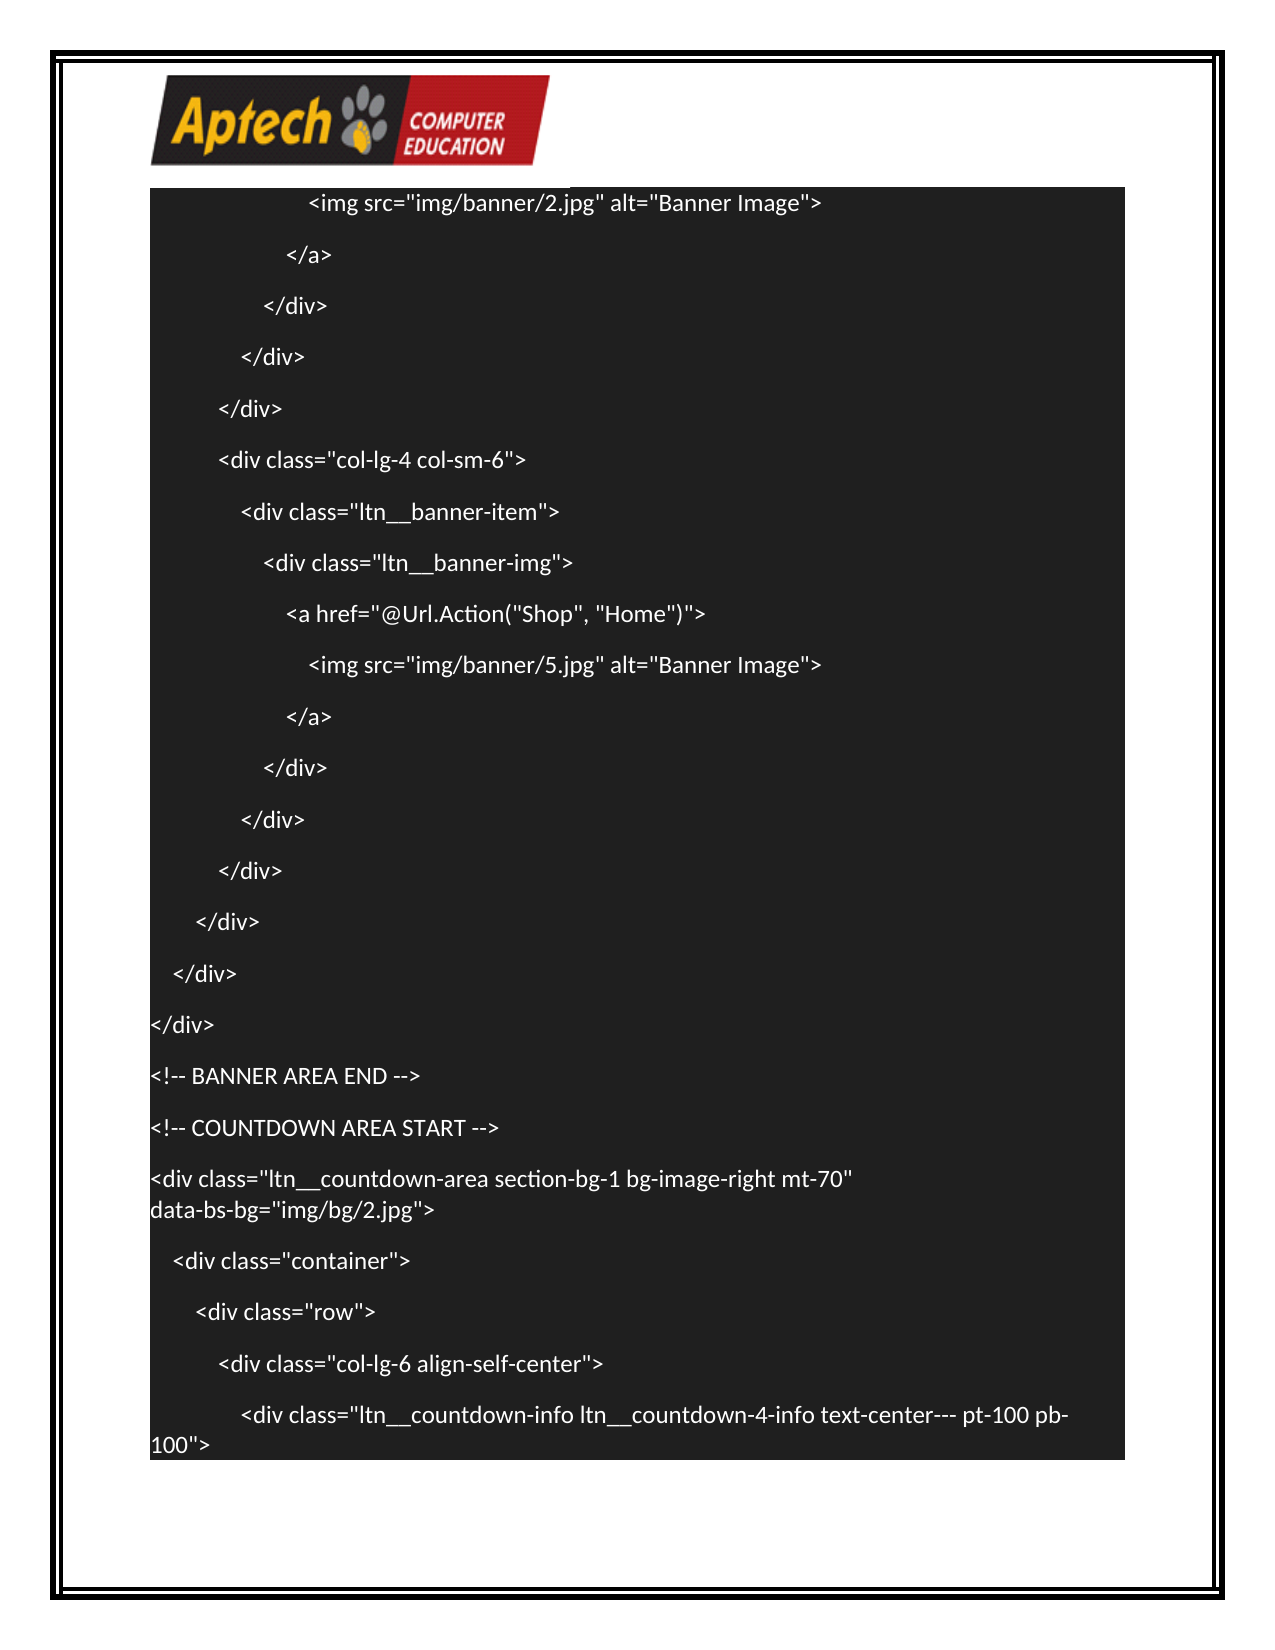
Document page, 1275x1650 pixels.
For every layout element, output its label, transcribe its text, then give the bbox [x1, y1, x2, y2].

text <div class="row"> [150, 1296, 1125, 1327]
text <a href="@Url.Action("Shop", "Home")"> [150, 598, 1125, 629]
text </div> [150, 752, 1125, 783]
text <div class="ltn__countdown-info ltn__countdown-4-info text-center--- pt-100 pb-100"> [150, 1399, 1125, 1460]
text <div class="ltn__banner-item"> [150, 496, 1125, 526]
text </div> [150, 855, 1125, 886]
text </div> [150, 290, 1125, 321]
text <div class="ltn__banner-img"> [150, 547, 1125, 577]
text <div class="ltn__countdown-area section-bg-1 bg-image-right mt-70" data-bs-bg="img/bg/2.jpg"> [150, 1163, 1125, 1224]
text </div> [150, 804, 1125, 834]
text </div> [150, 342, 1125, 372]
text </div> [150, 393, 1125, 423]
text <img src="img/banner/2.jpg" alt="Banner Image"> [150, 187, 1125, 218]
picture [150, 75, 571, 188]
text </div> [150, 958, 1125, 988]
text <!-- BANNER AREA END --> [150, 1061, 1125, 1091]
text <div class="container"> [150, 1245, 1125, 1276]
text </div> [150, 1009, 1125, 1040]
text </a> [150, 701, 1125, 732]
text <!-- COUNTDOWN AREA START --> [150, 1112, 1125, 1142]
text </div> [150, 906, 1125, 937]
text <img src="img/banner/5.jpg" alt="Banner Image"> [150, 650, 1125, 680]
text </a> [150, 239, 1125, 269]
text <div class="col-lg-6 align-self-center"> [150, 1348, 1125, 1378]
text <div class="col-lg-4 col-sm-6"> [150, 444, 1125, 475]
